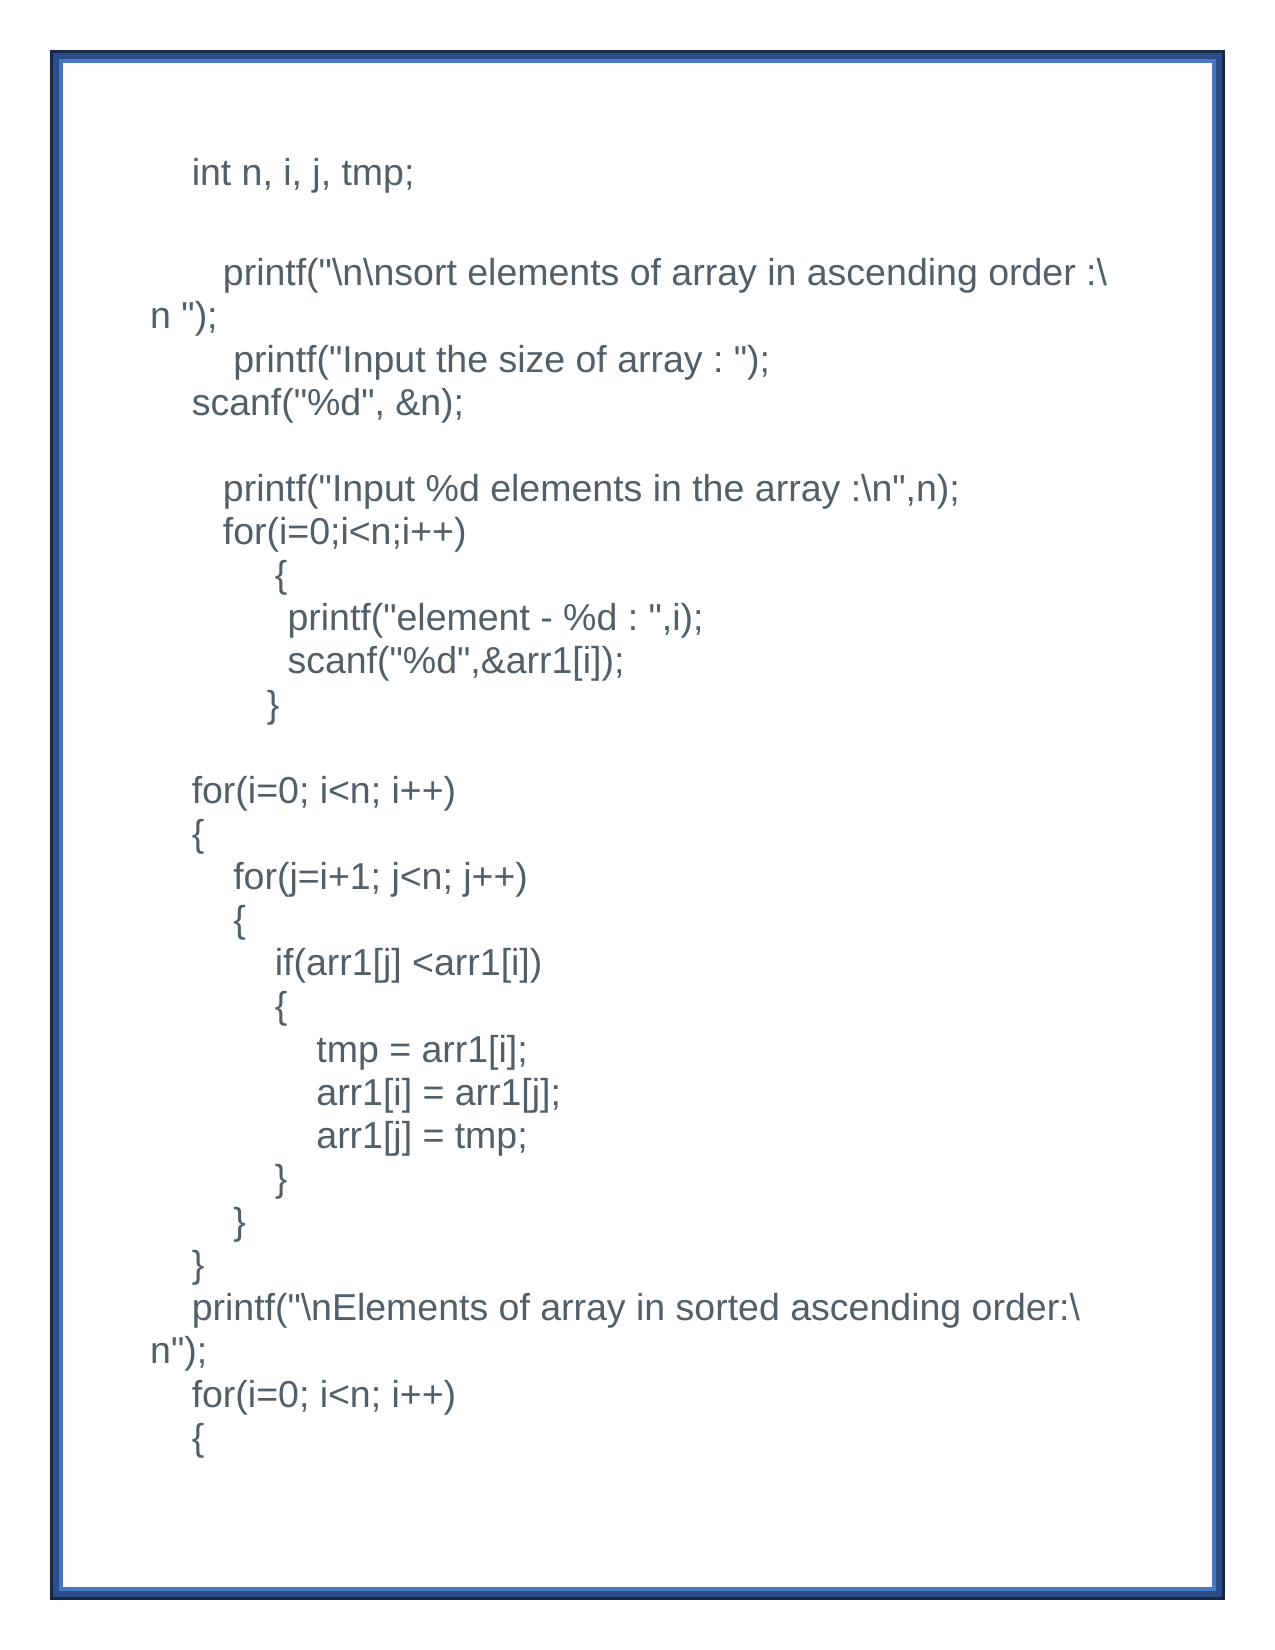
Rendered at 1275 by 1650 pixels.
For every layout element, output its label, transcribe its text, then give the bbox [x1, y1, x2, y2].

text scanf("%d", &n); [150, 380, 1125, 423]
text printf("Input %d elements in the array :\n",n); [150, 466, 1125, 509]
text arr1[j] = tmp; [150, 1113, 1125, 1156]
text if(arr1[j] <arr1[i]) [150, 941, 1125, 984]
text } [150, 1199, 1125, 1242]
text for(i=0;i<n;i++) [150, 509, 1125, 552]
text printf("\nElements of array in sorted ascending order:\n"); [150, 1286, 1125, 1372]
text printf("\n\nsort elements of array in ascending order :\n "); [150, 251, 1125, 337]
text int n, i, j, tmp; [150, 150, 1125, 193]
text { [150, 811, 1125, 854]
text { [150, 897, 1125, 941]
text printf("element - %d : ",i); [150, 596, 1125, 639]
text arr1[i] = arr1[j]; [150, 1070, 1125, 1113]
text { [150, 1415, 1125, 1458]
text for(i=0; i<n; i++) [150, 1372, 1125, 1415]
text } [150, 682, 1125, 725]
text } [150, 1156, 1125, 1199]
text for(j=i+1; j<n; j++) [150, 854, 1125, 897]
text } [150, 1242, 1125, 1286]
text scanf("%d",&arr1[i]); [150, 639, 1125, 682]
text { [150, 552, 1125, 596]
text printf("Input the size of array : "); [150, 337, 1125, 380]
text tmp = arr1[i]; [150, 1027, 1125, 1070]
text for(i=0; i<n; i++) [150, 768, 1125, 811]
text { [150, 984, 1125, 1027]
